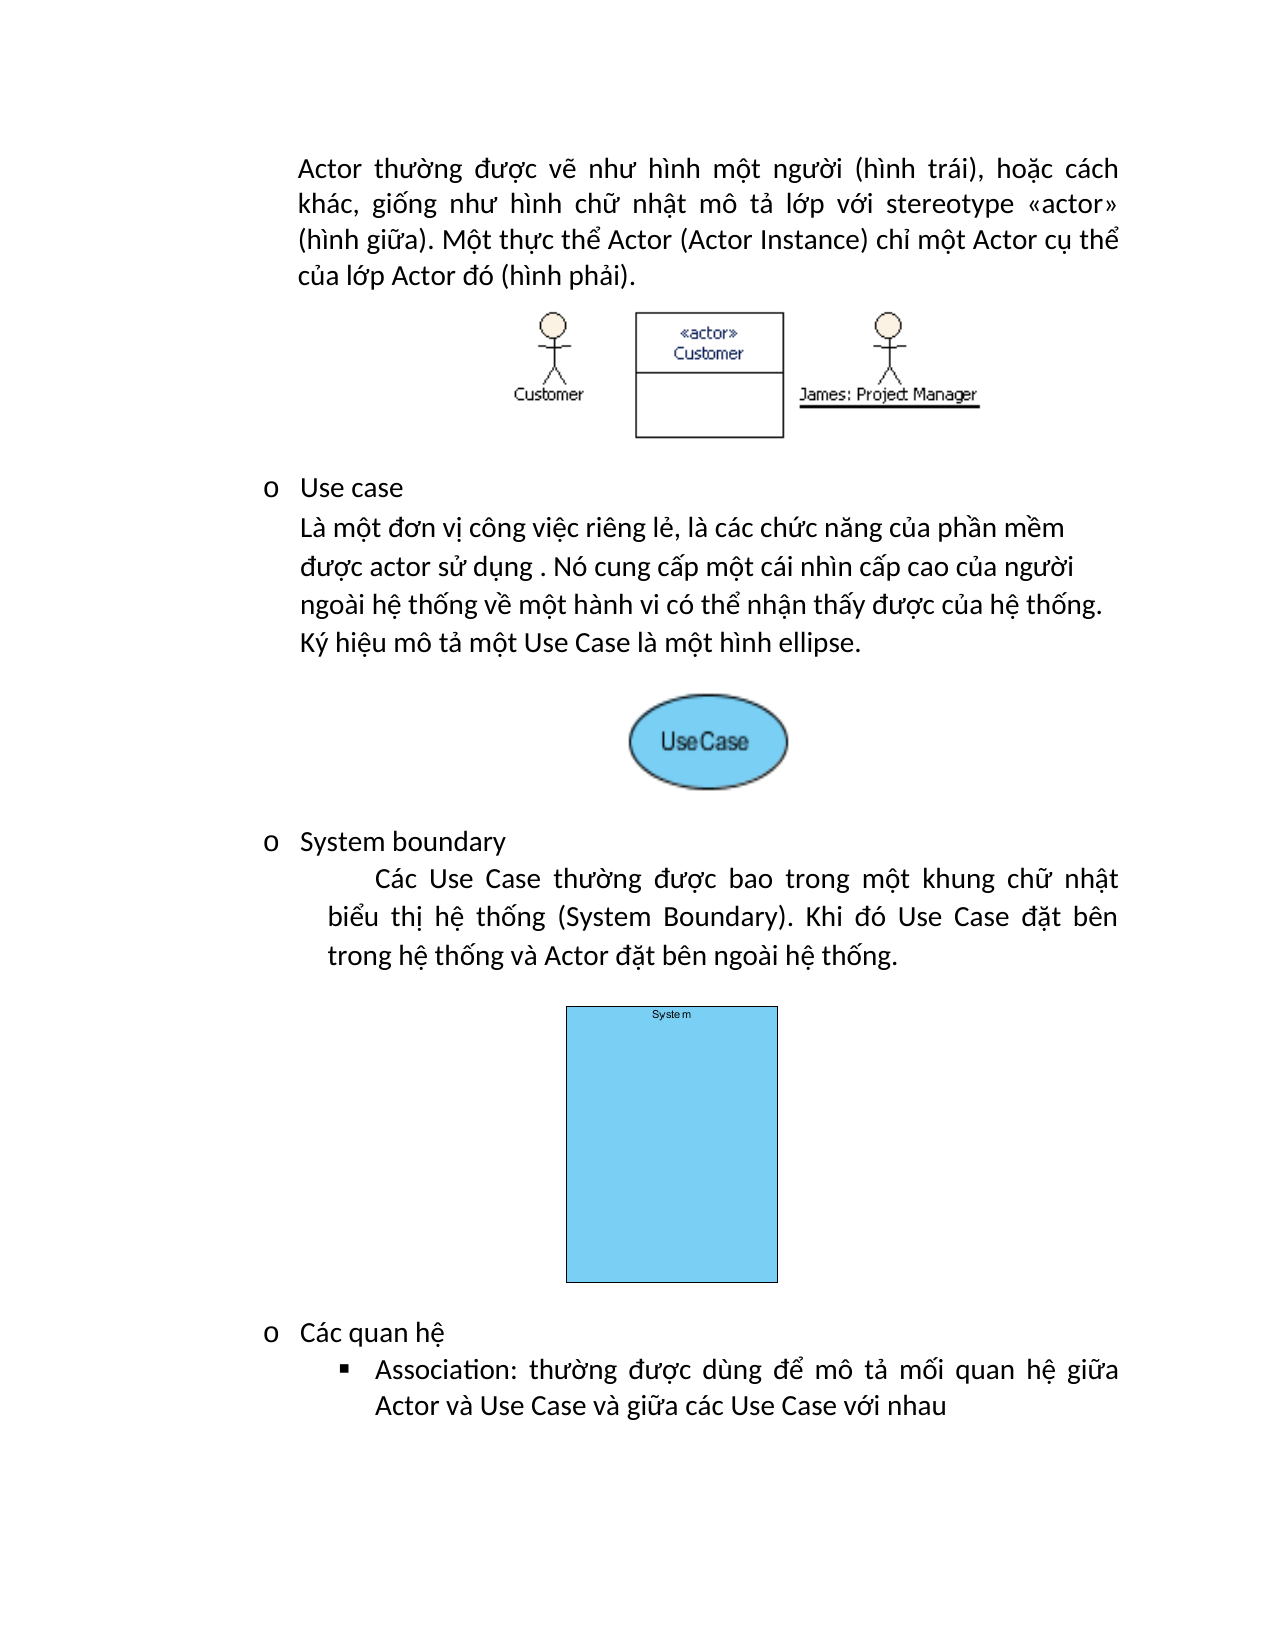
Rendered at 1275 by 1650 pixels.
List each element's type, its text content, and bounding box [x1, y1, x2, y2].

picture [504, 292, 988, 451]
list Các quan hệ [262, 1314, 1120, 1351]
list Association: thường được dùng để mô tả mối quan hệ giữa Actor và Use Case và giữa các Use Case với nhau [337, 1351, 1120, 1422]
list Use case [262, 469, 1120, 506]
list System boundary [262, 823, 1120, 860]
picture [606, 662, 814, 821]
picture [552, 992, 793, 1296]
text Các Use Case thường được bao trong một khung chữ nhật biểu thị hệ thống (System Boundary). Khi đó Use Case đặt bên trong hệ thống và Actor đặt bên ngoài hệ thống. [327, 860, 1120, 972]
list Là một đơn vị công việc riêng lẻ, là các chức năng của phần mềm được actor sử dụng . Nó cung cấp một cái nhìn cấp cao của người ngoài hệ thống về một hành vi có thể nhận thấy được của hệ thống. Ký hiệu mô tả một Use Case là một hình ellipse. [300, 509, 1120, 660]
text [298, 150, 1120, 292]
